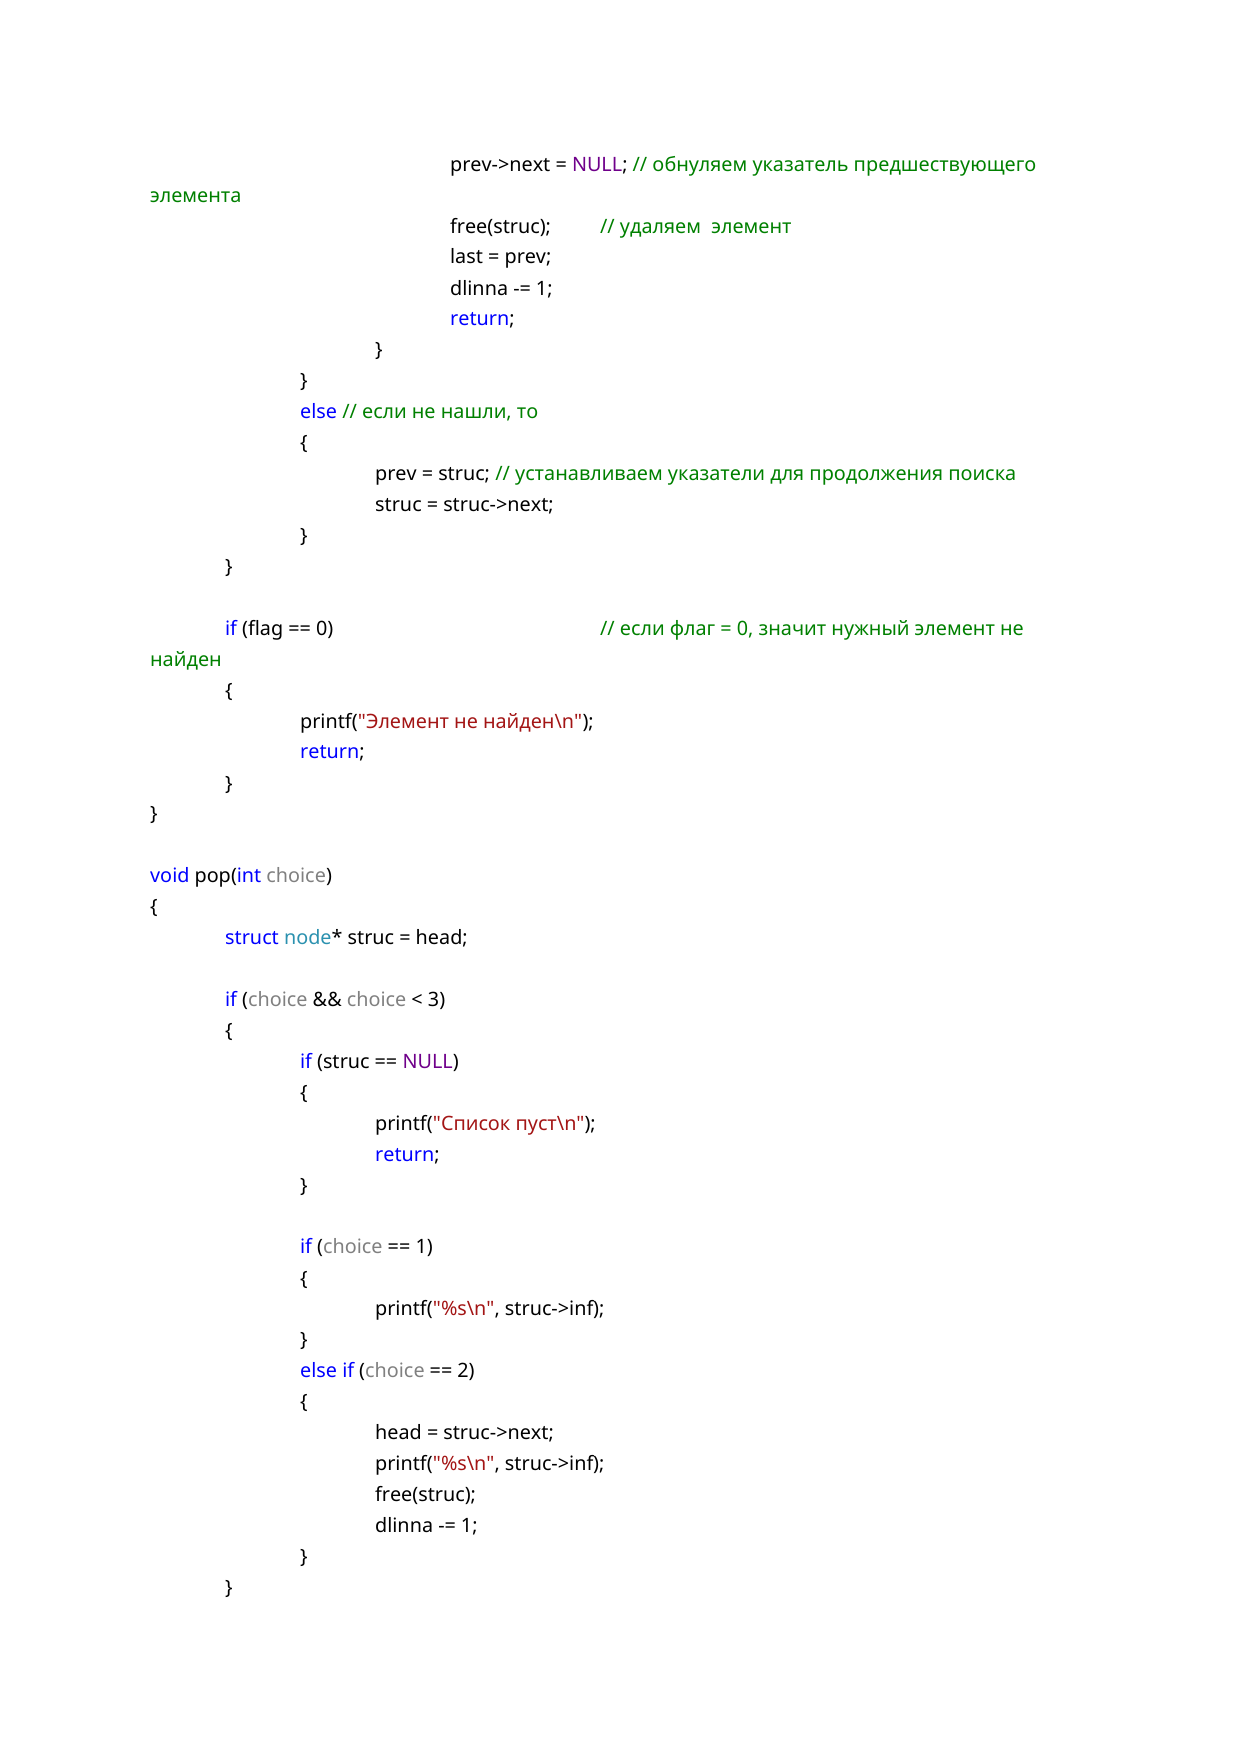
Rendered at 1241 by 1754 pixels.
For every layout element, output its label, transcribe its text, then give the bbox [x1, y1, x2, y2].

text void pop(int choice) [150, 862, 1090, 888]
text printf("%s\n", struc->inf); [150, 1449, 1090, 1476]
text return; [150, 738, 1090, 765]
text return; [150, 1140, 1090, 1167]
text printf("Список пуст\n"); [150, 1109, 1090, 1136]
text struct node* struc = head; [150, 923, 1090, 950]
text { [150, 1078, 1090, 1105]
text { [150, 676, 1090, 703]
text else if (choice == 2) [150, 1357, 1090, 1383]
text if (choice == 1) [150, 1233, 1090, 1260]
text } [150, 800, 1090, 827]
text { [150, 428, 1090, 455]
text last = prev; [150, 243, 1090, 270]
text } [150, 1326, 1090, 1353]
text } [150, 1171, 1090, 1198]
text return; [150, 305, 1090, 332]
text } [150, 367, 1090, 393]
text if (choice && choice < 3) [150, 985, 1090, 1012]
text dlinna -= 1; [150, 274, 1090, 301]
text { [150, 892, 1090, 919]
text if (struc == NULL) [150, 1047, 1090, 1074]
text printf("Элемент не найден\n"); [150, 707, 1090, 734]
text struc = struc->next; [150, 490, 1090, 517]
text if (flag == 0) // если флаг = 0, значит нужный элемент не найден [150, 614, 1090, 672]
text { [150, 1387, 1090, 1414]
text prev = struc; // устанавливаем указатели для продолжения поиска [150, 459, 1090, 486]
text { [150, 1264, 1090, 1291]
text free(struc); // удаляем элемент [150, 212, 1090, 239]
text free(struc); [150, 1480, 1090, 1507]
text } [150, 1542, 1090, 1569]
text prev->next = NULL; // обнуляем указатель предшествующего элемента [150, 150, 1090, 208]
text } [150, 1573, 1090, 1600]
text } [150, 552, 1090, 579]
text } [150, 769, 1090, 796]
text } [150, 521, 1090, 548]
text head = struc->next; [150, 1418, 1090, 1445]
text else // если не нашли, то [150, 397, 1090, 424]
text dlinna -= 1; [150, 1511, 1090, 1538]
text } [150, 336, 1090, 363]
text printf("%s\n", struc->inf); [150, 1295, 1090, 1322]
text { [150, 1016, 1090, 1043]
